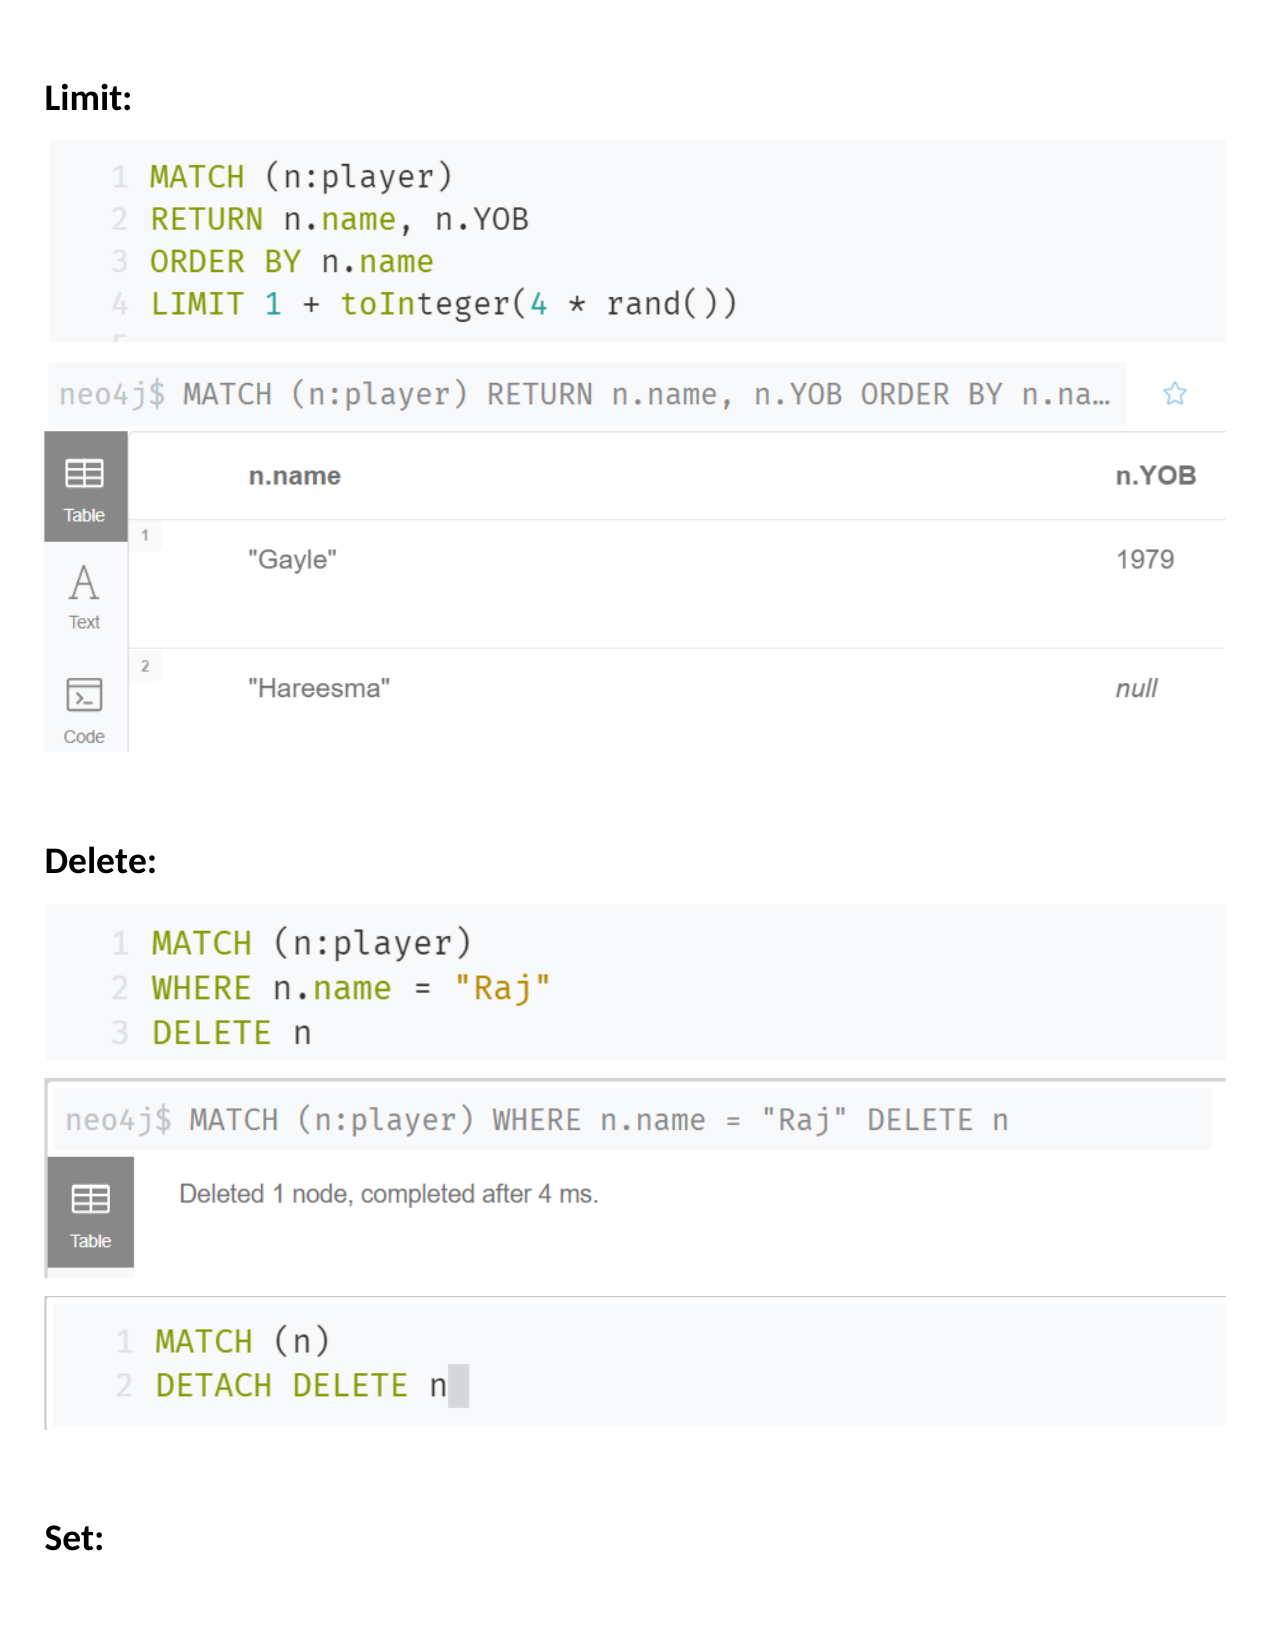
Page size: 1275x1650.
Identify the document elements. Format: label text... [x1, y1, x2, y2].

picture [44, 1078, 1226, 1278]
picture [44, 902, 1226, 1060]
text Delete: [44, 837, 1226, 882]
picture [44, 140, 1226, 342]
text Set: [44, 1514, 1226, 1560]
picture [44, 360, 1226, 752]
text Limit: [44, 74, 1226, 120]
picture [44, 1296, 1226, 1430]
